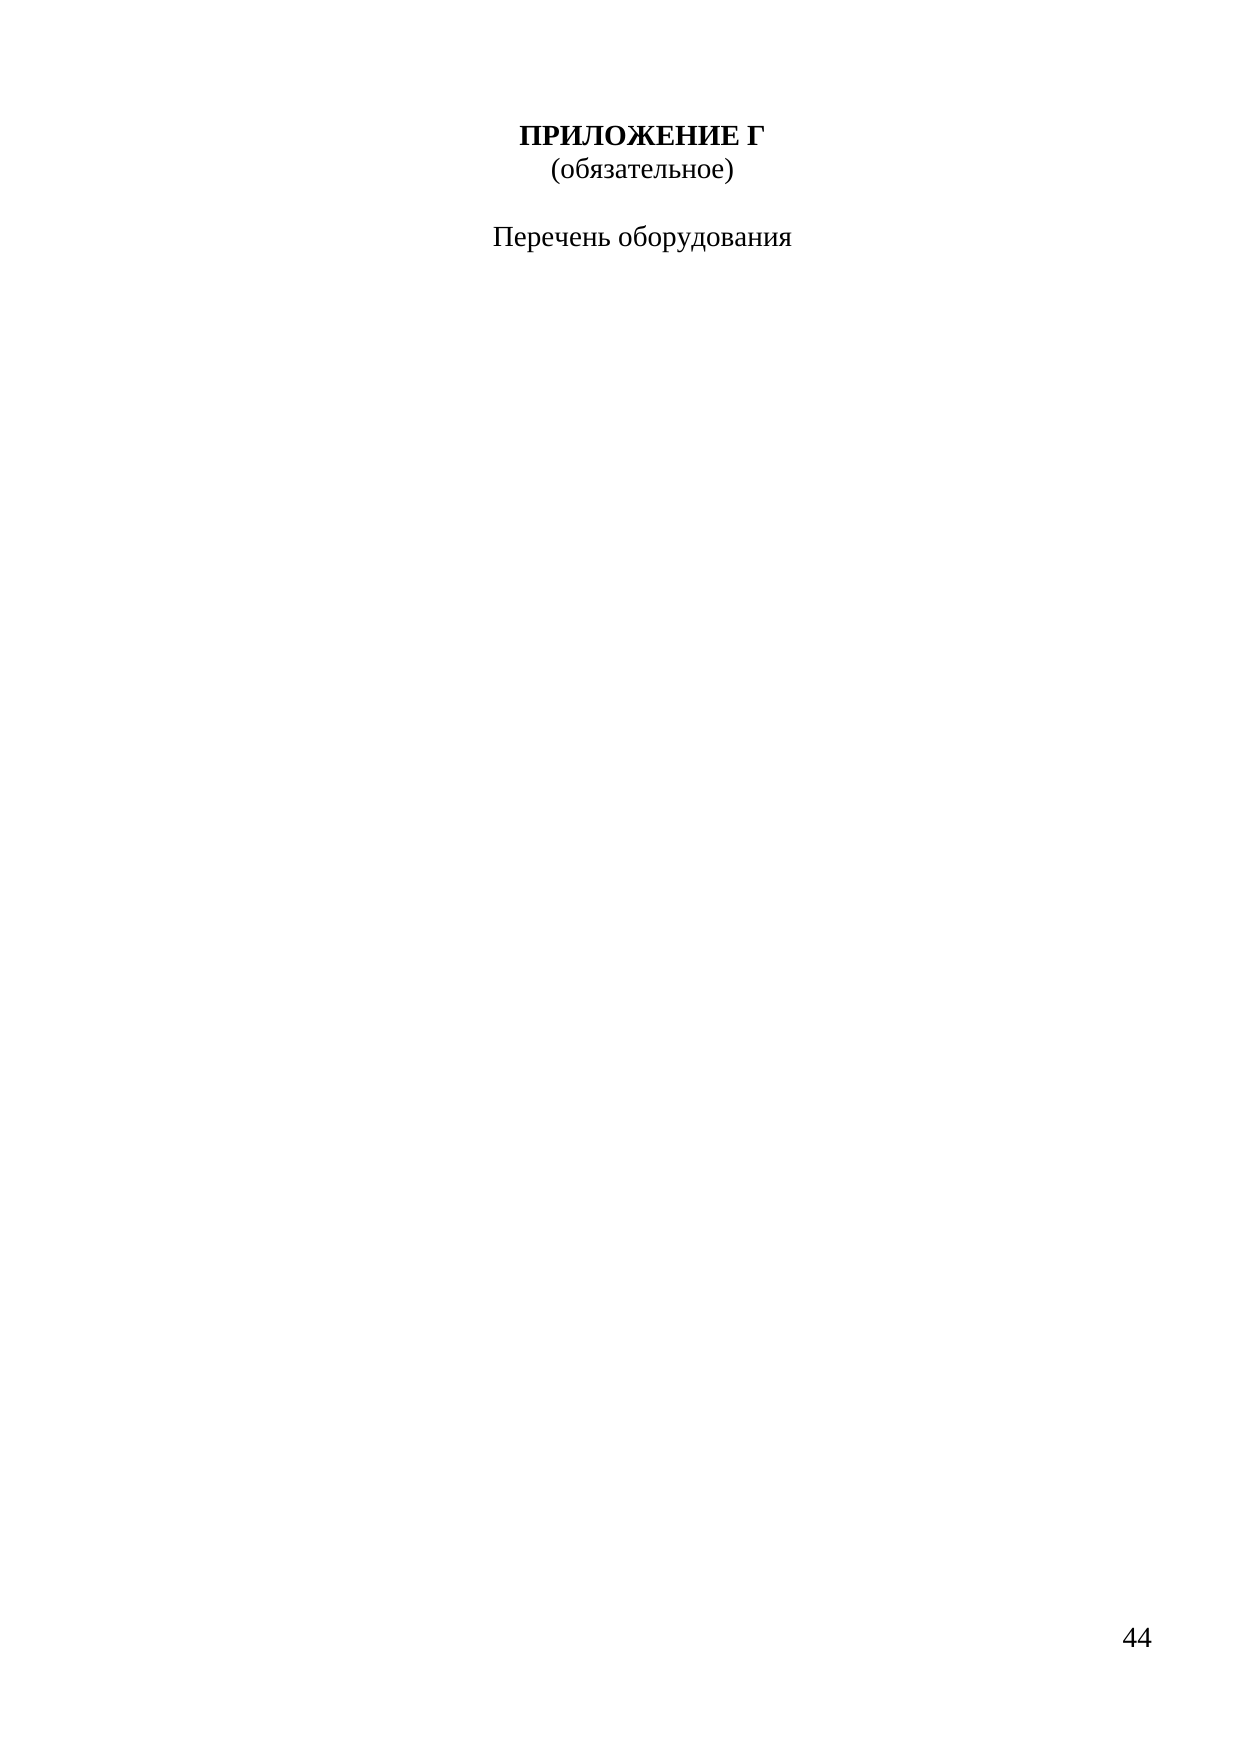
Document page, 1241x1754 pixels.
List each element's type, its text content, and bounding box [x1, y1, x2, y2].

list (обязательное) [133, 152, 1152, 185]
list Перечень оборудования [133, 219, 1152, 252]
list ПРИЛОЖЕНИЕ Г [133, 118, 1152, 152]
